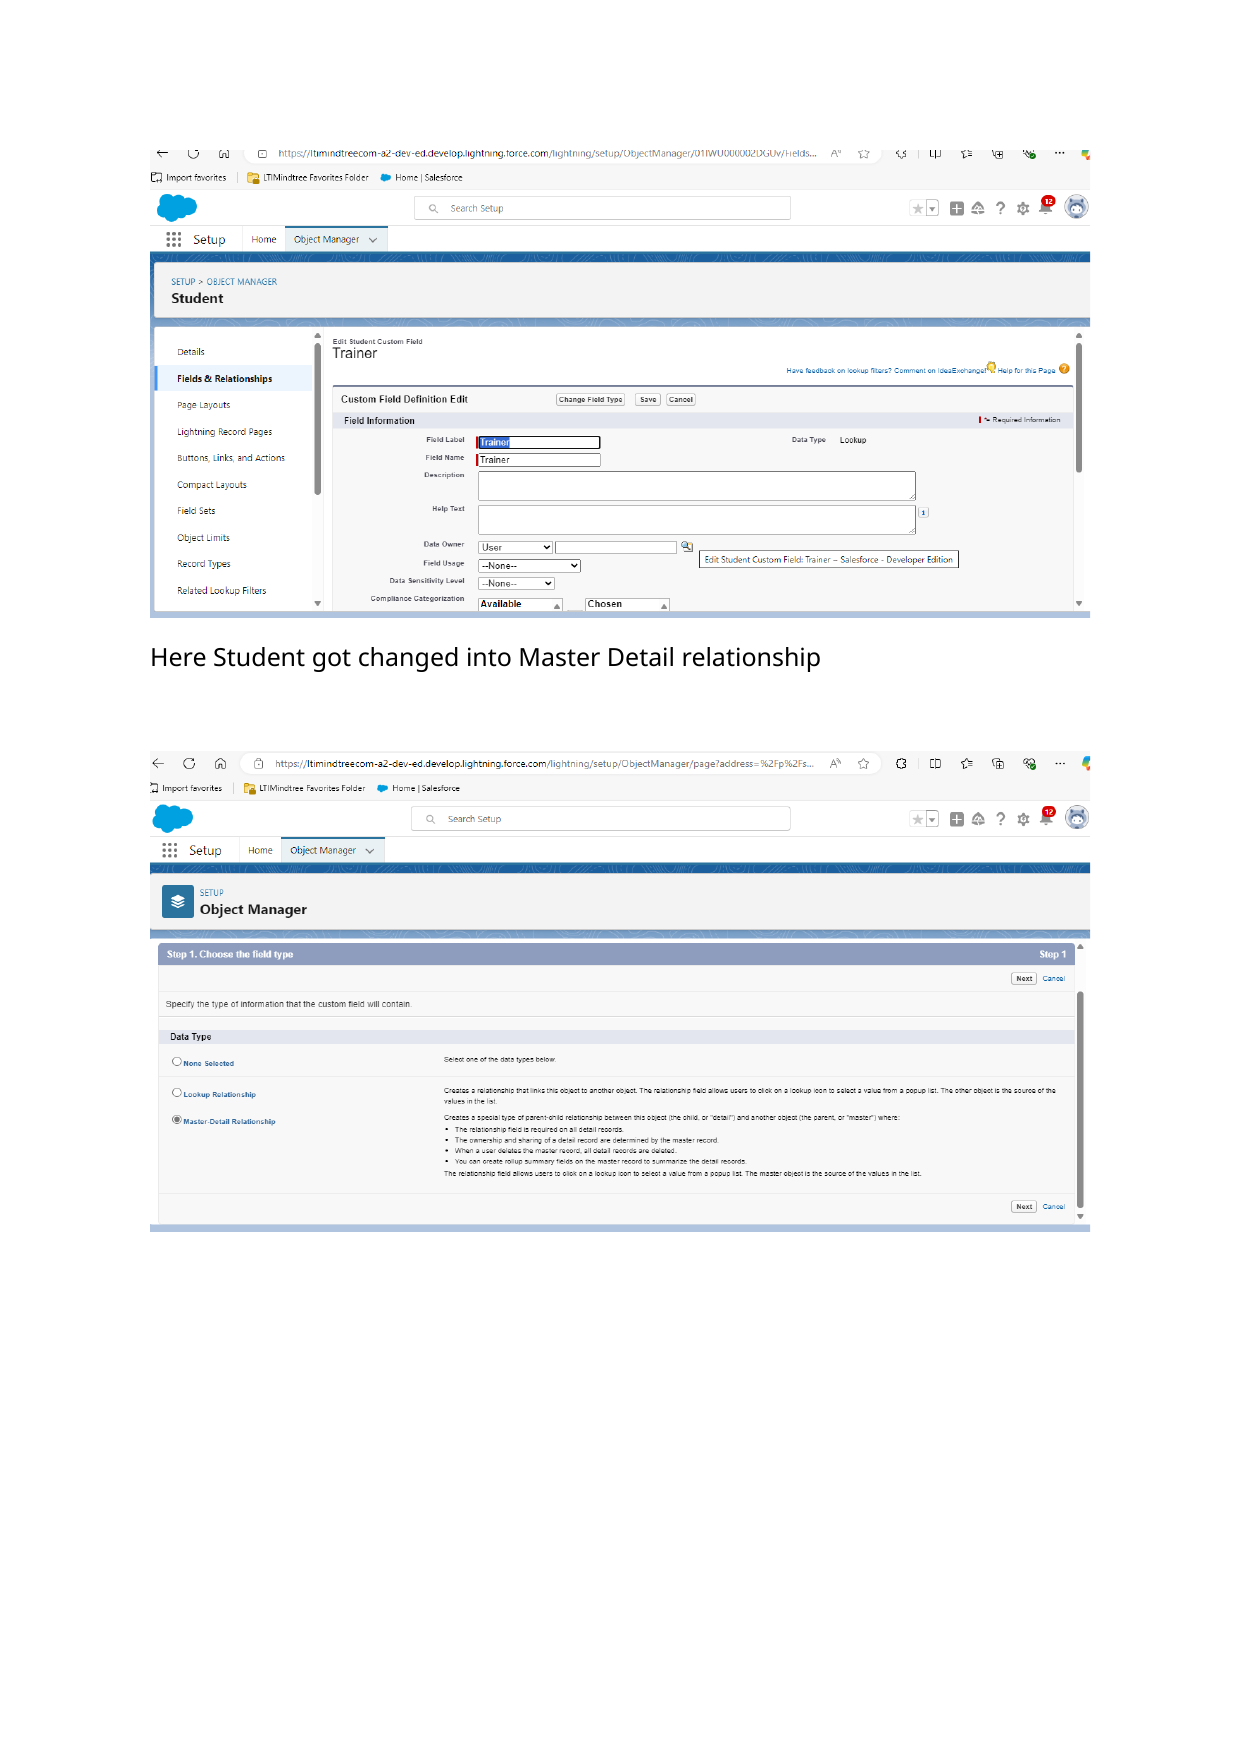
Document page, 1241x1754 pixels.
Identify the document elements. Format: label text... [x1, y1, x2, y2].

text Here Student got changed into Master Detail relationship [150, 640, 1090, 674]
picture [150, 751, 1091, 1232]
picture [150, 150, 1091, 618]
